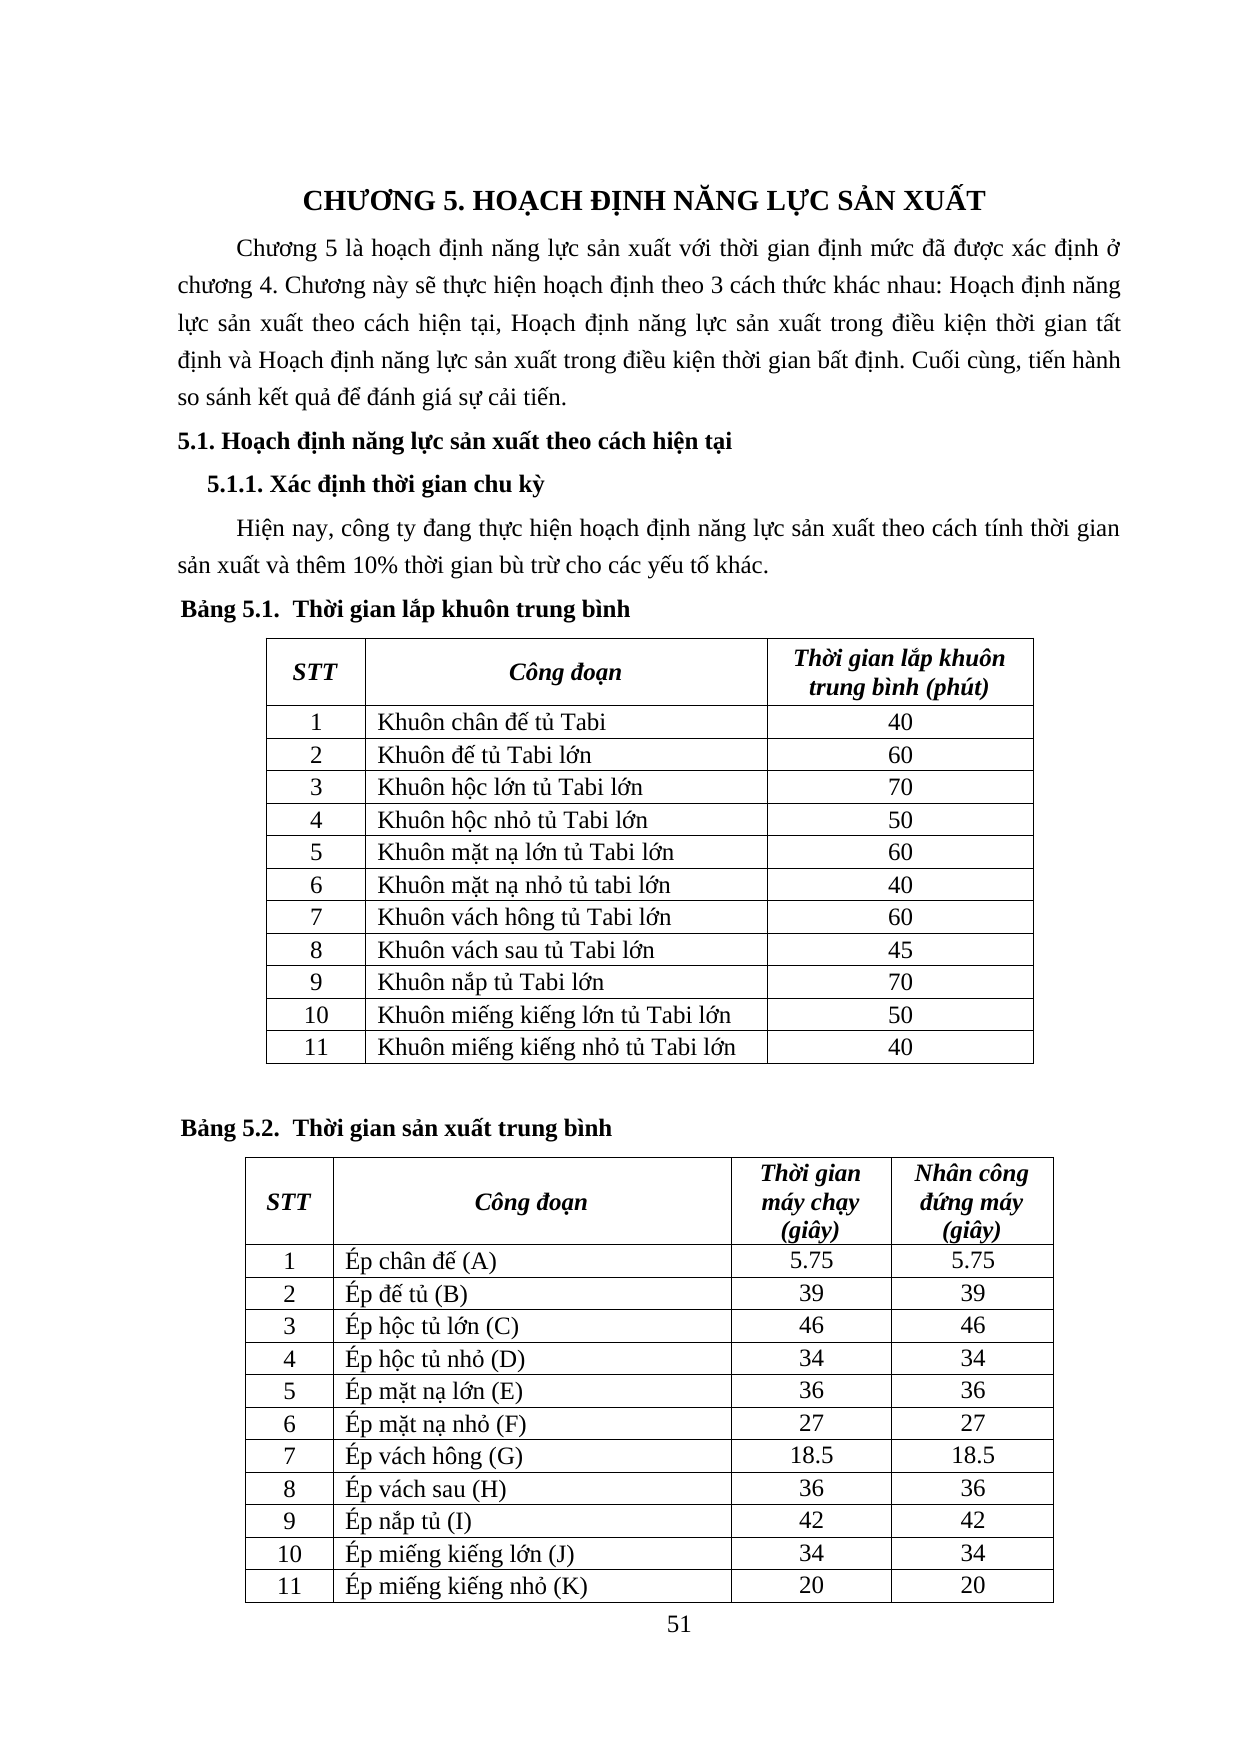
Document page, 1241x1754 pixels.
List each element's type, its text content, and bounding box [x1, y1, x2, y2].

subtitle Xác định thời gian chu kỳ [177, 469, 1122, 498]
table_cell 46 [732, 1310, 891, 1342]
table_cell 39 [892, 1278, 1053, 1309]
table_cell Ép mặt nạ nhỏ (F) [334, 1408, 731, 1439]
table_cell 36 [892, 1375, 1053, 1407]
table_cell 4 [267, 804, 365, 835]
subtitle HOẠCH ĐỊNH NĂNG LỰC SẢN XUẤT [177, 183, 1063, 217]
table_cell Ép nắp tủ (I) [334, 1505, 731, 1537]
table_cell 60 [768, 739, 1033, 770]
table_cell Ép vách hông (G) [334, 1440, 731, 1472]
table_cell 34 [732, 1343, 891, 1374]
table_cell Khuôn mặt nạ lớn tủ Tabi lớn [366, 836, 767, 867]
table_cell Khuôn chân đế tủ Tabi [366, 706, 767, 737]
table_cell 1 [246, 1245, 333, 1277]
table_cell 34 [892, 1343, 1053, 1374]
text Hiện nay, công ty đang thực hiện hoạch định năng lực sản xuất theo cách tính thời gian sản xuất và thêm 10% thời gian bù trừ cho các yếu tố khác. [177, 513, 1122, 579]
table_cell Khuôn miếng kiếng lớn tủ Tabi lớn [366, 999, 767, 1030]
table_cell 2 [246, 1278, 333, 1309]
table_cell Khuôn vách hông tủ Tabi lớn [366, 901, 767, 932]
table_cell 8 [246, 1473, 333, 1504]
table_cell 10 [246, 1538, 333, 1569]
table_cell 18.5 [732, 1440, 891, 1472]
table_cell 6 [246, 1408, 333, 1439]
table_cell 6 [267, 869, 365, 900]
table_cell 9 [246, 1505, 333, 1537]
table_cell 11 [246, 1570, 333, 1602]
table_cell 40 [768, 1031, 1033, 1062]
table_cell Ép vách sau (H) [334, 1473, 731, 1504]
table_cell Khuôn nắp tủ Tabi lớn [366, 966, 767, 997]
table_cell 20 [732, 1570, 891, 1602]
table_cell 34 [732, 1538, 891, 1569]
table_cell 45 [768, 934, 1033, 965]
table_header Nhân công đứng máy (giây) [892, 1158, 1053, 1244]
table_cell Ép miếng kiếng lớn (J) [334, 1538, 731, 1569]
table_header STT [246, 1158, 333, 1244]
table_cell 50 [768, 999, 1033, 1030]
table_cell Ép hộc tủ nhỏ (D) [334, 1343, 731, 1374]
table_header Thời gian lắp khuôn trung bình (phút) [768, 639, 1033, 705]
table_cell 40 [768, 869, 1033, 900]
table_cell 70 [768, 771, 1033, 802]
table_header Công đoạn [366, 639, 767, 705]
table_cell 36 [732, 1375, 891, 1407]
table_cell Khuôn vách sau tủ Tabi lớn [366, 934, 767, 965]
subtitle Hoạch định năng lực sản xuất theo cách hiện tại [177, 426, 1122, 455]
table_cell 60 [768, 901, 1033, 932]
text Thời gian sản xuất trung bình [177, 1113, 1122, 1142]
table_cell 5 [246, 1375, 333, 1407]
table_cell Ép đế tủ (B) [334, 1278, 731, 1309]
table_cell 5.75 [732, 1245, 891, 1277]
table_cell Khuôn miếng kiếng nhỏ tủ Tabi lớn [366, 1031, 767, 1062]
table_cell 2 [267, 739, 365, 770]
table_cell Khuôn đế tủ Tabi lớn [366, 739, 767, 770]
table_cell 4 [246, 1343, 333, 1374]
table_cell Ép miếng kiếng nhỏ (K) [334, 1570, 731, 1602]
table_cell 42 [732, 1505, 891, 1537]
table_cell 40 [768, 706, 1033, 737]
table_header STT [267, 639, 365, 705]
table_cell 11 [267, 1031, 365, 1062]
table_cell 3 [267, 771, 365, 802]
table_header Thời gian máy chạy (giây) [732, 1158, 891, 1244]
table_cell 7 [246, 1440, 333, 1472]
table_cell 46 [892, 1310, 1053, 1342]
table_cell Ép chân đế (A) [334, 1245, 731, 1277]
table_cell 42 [892, 1505, 1053, 1537]
table_cell 27 [892, 1408, 1053, 1439]
table_cell 36 [892, 1473, 1053, 1504]
table_cell 9 [267, 966, 365, 997]
text Chương 5 là hoạch định năng lực sản xuất với thời gian định mức đã được xác định ở chương 4. Chương này sẽ thực hiện hoạch định theo 3 cách thức khác nhau: Hoạch định năng lực sản xuất theo cách hiện tại, Hoạch định năng lực sản xuất trong điều kiện thời gian tất định và Hoạch định năng lực sản xuất trong điều kiện thời gian bất định. Cuối cùng, tiến hành so sánh kết quả để đánh giá sự cải tiến. [177, 233, 1122, 411]
table_cell 20 [892, 1570, 1053, 1602]
table_cell 7 [267, 901, 365, 932]
table_cell 10 [267, 999, 365, 1030]
table_cell 18.5 [892, 1440, 1053, 1472]
table_cell Khuôn hộc nhỏ tủ Tabi lớn [366, 804, 767, 835]
table_cell 5.75 [892, 1245, 1053, 1277]
table_cell 39 [732, 1278, 891, 1309]
table_cell 3 [246, 1310, 333, 1342]
table_cell 70 [768, 966, 1033, 997]
table_cell 27 [732, 1408, 891, 1439]
table_cell Ép hộc tủ lớn (C) [334, 1310, 731, 1342]
table_cell Ép mặt nạ lớn (E) [334, 1375, 731, 1407]
table_cell 5 [267, 836, 365, 867]
table_cell 34 [892, 1538, 1053, 1569]
table_cell 50 [768, 804, 1033, 835]
table_cell Khuôn hộc lớn tủ Tabi lớn [366, 771, 767, 802]
table_cell 1 [267, 706, 365, 737]
text Thời gian lắp khuôn trung bình [177, 594, 1122, 623]
table_header Công đoạn [334, 1158, 731, 1244]
table_cell 8 [267, 934, 365, 965]
table_cell Khuôn mặt nạ nhỏ tủ tabi lớn [366, 869, 767, 900]
table_cell 60 [768, 836, 1033, 867]
table_cell 36 [732, 1473, 891, 1504]
